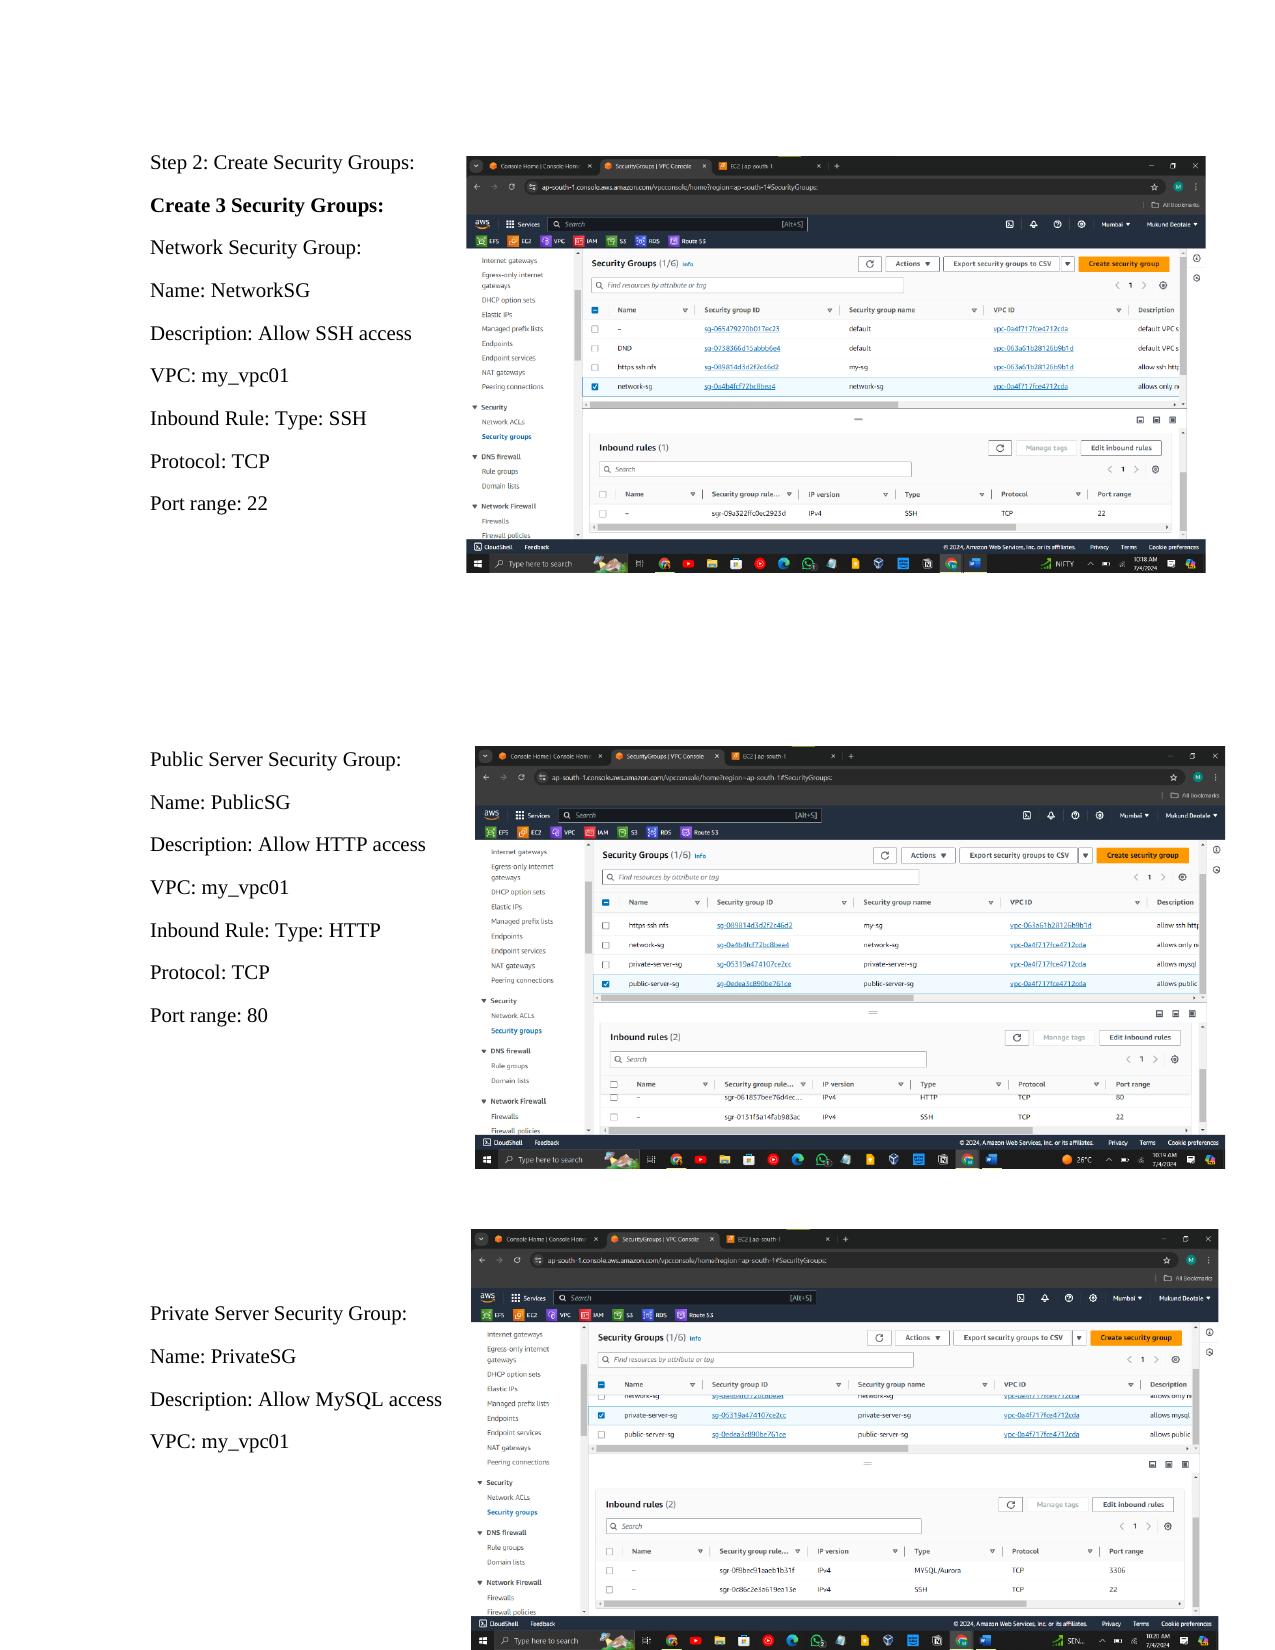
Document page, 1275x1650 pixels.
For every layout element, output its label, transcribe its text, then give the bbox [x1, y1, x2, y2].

text Port range: 22 [150, 491, 466, 515]
text Name: NetworkSG [150, 278, 466, 302]
text Name: PrivateSG [150, 1344, 471, 1368]
text Network Security Group: [150, 235, 466, 259]
text Port range: 80 [150, 1003, 475, 1027]
text VPC: my_vpc01 [150, 1429, 471, 1453]
picture [475, 746, 1225, 1169]
text Private Server Security Group: [150, 1301, 471, 1325]
text VPC: my_vpc01 [150, 363, 466, 387]
text Inbound Rule: Type: HTTP [150, 917, 475, 942]
text Public Server Security Group: [150, 747, 475, 771]
picture [466, 156, 1206, 573]
picture [471, 1229, 1219, 1650]
text Description: Allow MySQL access [150, 1386, 471, 1411]
text Inbound Rule: Type: SSH [150, 406, 466, 430]
text Description: Allow HTTP access [150, 832, 475, 856]
text Step 2: Create Security Groups: [150, 150, 1125, 174]
text VPC: my_vpc01 [150, 875, 475, 899]
text Create 3 Security Groups: [150, 193, 466, 217]
text Protocol: TCP [150, 448, 466, 473]
text Name: PublicSG [150, 790, 475, 814]
text Description: Allow SSH access [150, 321, 466, 345]
text Protocol: TCP [150, 960, 475, 984]
